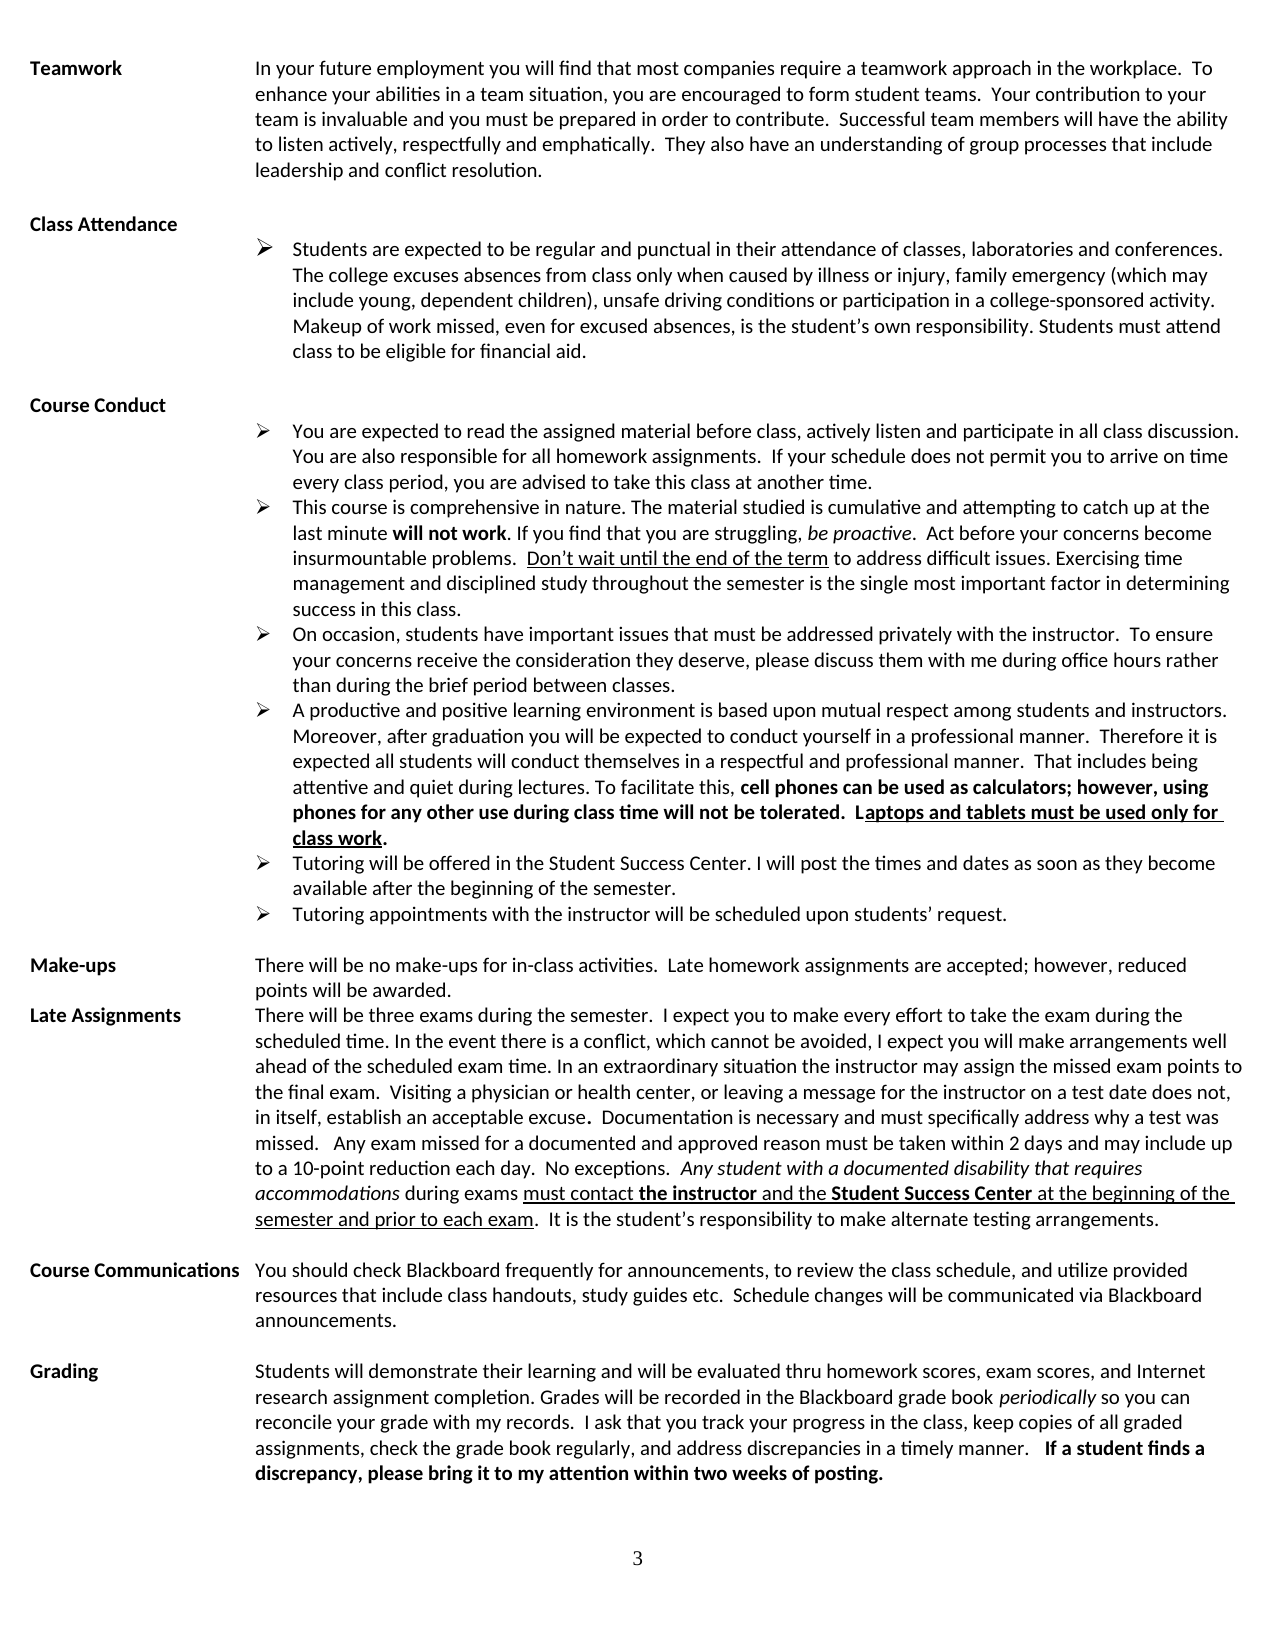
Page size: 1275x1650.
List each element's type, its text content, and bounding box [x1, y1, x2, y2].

list You are expected to read the assigned material before class, actively listen and participate in all class discussion. You are also responsible for all homework assignments. If your schedule does not permit you to arrive on time every class period, you are advised to take this class at another time. [255, 418, 1245, 494]
list On occasion, students have important issues that must be addressed privately with the instructor. To ensure your concerns receive the consideration they deserve, please discuss them with me during office hours rather than during the brief period between classes. [255, 621, 1245, 698]
list A productive and positive learning environment is based upon mutual respect among students and instructors. Moreover, after graduation you will be expected to conduct yourself in a professional manner. Therefore it is expected all students will conduct themselves in a respectful and professional manner. That includes being attentive and quiet during lectures. To facilitate this, cell phones can be used as calculators; however, using phones for any other use during class time will not be tolerated. Laptops and tablets must be used only for class work. [255, 698, 1245, 850]
text Late Assignments There will be three exams during the semester. I expect you to make every effort to take the exam during the scheduled time. In the event there is a conflict, which cannot be avoided, I expect you will make arrangements well ahead of the scheduled exam time. In an extraordinary situation the instructor may assign the missed exam points to the final exam. Visiting a physician or health center, or leaving a message for the instructor on a test date does not, in itself, establish an acceptable excuse. Documentation is necessary and must specifically address why a test was missed. Any exam missed for a documented and approved reason must be taken within 2 days and may include up to a 10-point reduction each day. No exceptions. Any student with a documented disability that requires accommodations during exams must contact the instructor and the Student Success Center at the beginning of the semester and prior to each exam. It is the student’s responsibility to make alternate testing arrangements. [30, 1003, 1245, 1231]
text Grading Students will demonstrate their learning and will be evaluated thru homework scores, exam scores, and Internet research assignment completion. Grades will be recorded in the Blackboard grade book periodically so you can reconcile your grade with my records. I ask that you track your progress in the class, keep copies of all graded assignments, check the grade book regularly, and address discrepancies in a timely manner. If a student finds a discrepancy, please bring it to my attention within two weeks of posting. [30, 1358, 1245, 1486]
text Make-ups There will be no make-ups for in-class activities. Late homework assignments are accepted; however, reduced points will be awarded. [30, 952, 1245, 1003]
list This course is comprehensive in nature. The material studied is cumulative and attempting to catch up at the last minute will not work. If you find that you are struggling, be proactive. Act before your concerns become insurmountable problems. Don’t wait until the end of the term to address difficult issues. Exercising time management and disciplined study throughout the semester is the single most important factor in determining success in this class. [255, 494, 1245, 621]
text Course Conduct [30, 393, 1245, 418]
list Students are expected to be regular and punctual in their attendance of classes, laboratories and conferences. The college excuses absences from class only when caused by illness or injury, family emergency (which may include young, dependent children), unsafe driving conditions or participation in a college-sponsored activity. Makeup of work missed, even for excused absences, is the student’s own responsibility. Students must attend class to be eligible for financial aid. [255, 237, 1245, 393]
text Class Attendance [30, 211, 1245, 237]
subtitle Teamwork In your future employment you will find that most companies require a teamwork approach in the workplace. To enhance your abilities in a team situation, you are encouraged to form student teams. Your contribution to your team is invaluable and you must be prepared in order to contribute. Successful team members will have the ability to listen actively, respectfully and emphatically. They also have an understanding of group processes that include leadership and conflict resolution. [30, 55, 1245, 182]
list Tutoring will be offered in the Student Success Center. I will post the times and dates as soon as they become available after the beginning of the semester. [255, 850, 1245, 901]
text Course Communications You should check Blackboard frequently for announcements, to review the class schedule, and utilize provided resources that include class handouts, study guides etc. Schedule changes will be communicated via Blackboard announcements. [30, 1257, 1245, 1333]
list Tutoring appointments with the instructor will be scheduled upon students’ request. [255, 901, 1245, 926]
